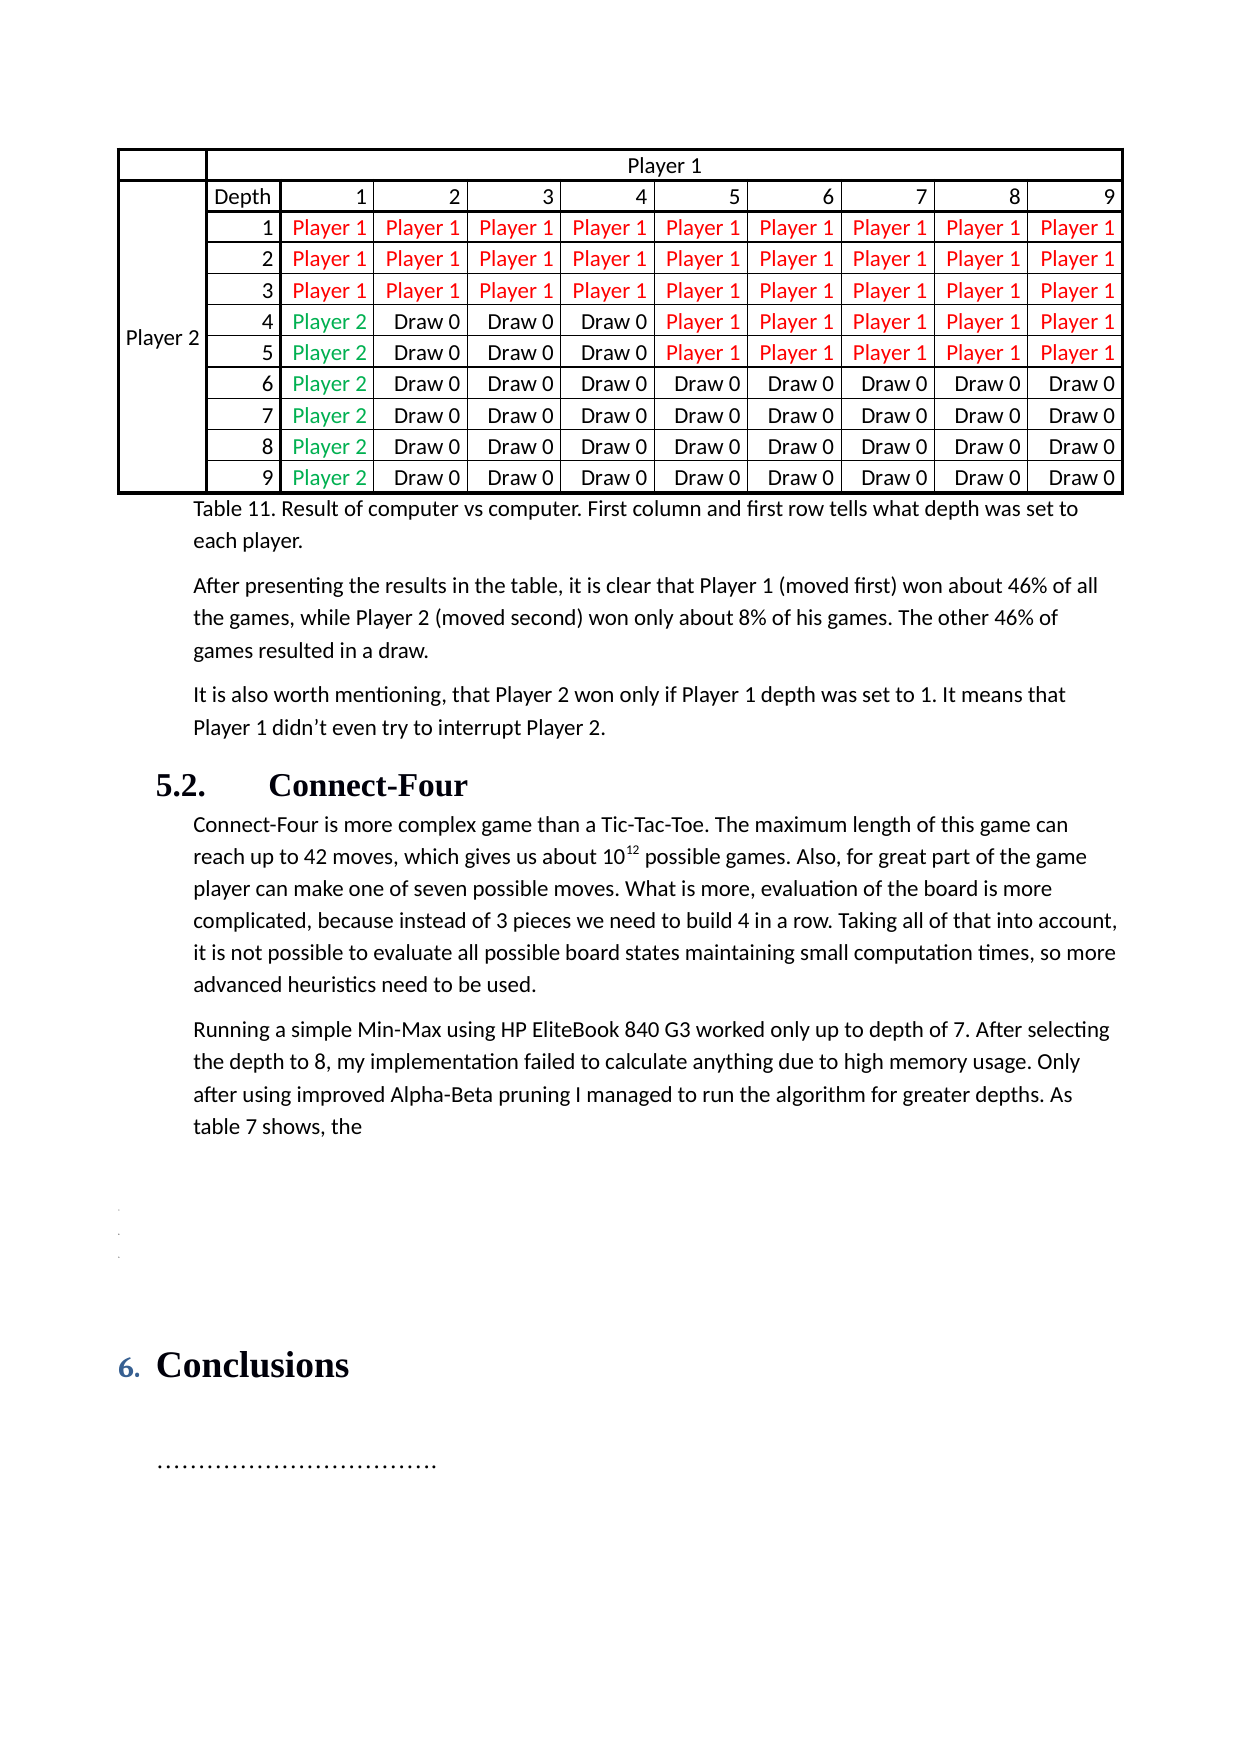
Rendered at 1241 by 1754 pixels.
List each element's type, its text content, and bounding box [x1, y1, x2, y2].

table_cell Player 2 [120, 182, 205, 491]
table_cell Player 1 [655, 213, 747, 241]
table_cell Draw 0 [655, 399, 747, 429]
table_cell Player 1 [1028, 213, 1121, 241]
table_cell Draw 0 [842, 399, 934, 429]
table_cell 6 [748, 182, 841, 210]
table_cell Draw 0 [561, 399, 654, 429]
text Connect-Four is more complex game than a Tic-Tac-Toe. The maximum length of this game can reach up to 42 moves, which gives us about 1012 possible games. Also, for great part of the game player can make one of seven possible moves. What is more, evaluation of the board is more complicated, because instead of 3 pieces we need to build 4 in a row. Taking all of that into account, it is not possible to evaluate all possible board states maintaining small computation times, so more advanced heuristics need to be used. [193, 810, 1122, 999]
table_cell Player 1 [282, 243, 373, 273]
table_cell Player 2 [282, 461, 373, 491]
table_cell Player 1 [748, 305, 841, 335]
table_cell Player 1 [561, 243, 654, 273]
table_cell Player 1 [1028, 305, 1121, 335]
table_cell Draw 0 [748, 461, 841, 491]
table_cell Player 1 [748, 336, 841, 366]
table_cell Draw 0 [561, 305, 654, 335]
table_cell 3 [208, 274, 279, 304]
table_cell 7 [842, 182, 934, 210]
table_header Player 1 [208, 151, 1121, 179]
table_cell Draw 0 [374, 461, 467, 491]
table_cell Draw 0 [1028, 399, 1121, 429]
table_cell Player 1 [655, 305, 747, 335]
table_cell Player 1 [748, 243, 841, 273]
table_cell Player 1 [655, 243, 747, 273]
table_cell 8 [208, 430, 279, 460]
table_cell 9 [208, 461, 279, 491]
table_cell Draw 0 [561, 368, 654, 398]
table_cell Player 2 [282, 399, 373, 429]
table_cell Player 1 [561, 213, 654, 241]
table_cell Draw 0 [468, 336, 560, 366]
table_cell Player 1 [748, 274, 841, 304]
table_cell Draw 0 [842, 461, 934, 491]
table_cell 1 [208, 213, 279, 241]
table_cell Draw 0 [561, 461, 654, 491]
table_cell Player 1 [935, 274, 1027, 304]
table_cell Draw 0 [468, 305, 560, 335]
table_cell Player 2 [282, 336, 373, 366]
table_cell Draw 0 [1028, 368, 1121, 398]
table_cell Draw 0 [374, 305, 467, 335]
table_cell Draw 0 [468, 368, 560, 398]
table_cell Player 2 [282, 305, 373, 335]
table_cell Draw 0 [655, 430, 747, 460]
table_cell Player 1 [842, 243, 934, 273]
table_cell 5 [208, 336, 279, 366]
table_cell Player 1 [1028, 336, 1121, 366]
table_cell Player 1 [935, 243, 1027, 273]
table_cell Draw 0 [374, 399, 467, 429]
text After presenting the results in the table, it is clear that Player 1 (moved first) won about 46% of all the games, while Player 2 (moved second) won only about 8% of his games. The other 46% of games resulted in a draw. [193, 571, 1122, 664]
table_cell Player 1 [561, 274, 654, 304]
table_cell Player 1 [842, 305, 934, 335]
table_cell Draw 0 [1028, 461, 1121, 491]
table_cell 7 [208, 399, 279, 429]
table_cell Draw 0 [374, 368, 467, 398]
table_cell Player 1 [374, 213, 467, 241]
table_cell Draw 0 [561, 430, 654, 460]
text Table 11. Result of computer vs computer. First column and first row tells what depth was set to each player. [193, 495, 1122, 555]
table_cell Player 1 [1028, 243, 1121, 273]
subtitle Connect-Four [156, 766, 1122, 804]
table_cell Draw 0 [655, 461, 747, 491]
table_cell Player 1 [468, 213, 560, 241]
table_cell Player 1 [935, 336, 1027, 366]
table_cell 5 [655, 182, 747, 210]
table_cell Draw 0 [1028, 430, 1121, 460]
table_cell Draw 0 [748, 430, 841, 460]
table_cell Player 1 [468, 274, 560, 304]
table_cell Draw 0 [842, 430, 934, 460]
table_cell 1 [282, 182, 373, 210]
table_cell Draw 0 [935, 461, 1027, 491]
table_cell Draw 0 [935, 368, 1027, 398]
table_cell Draw 0 [468, 430, 560, 460]
table_cell Player 1 [282, 274, 373, 304]
table_cell Player 1 [655, 274, 747, 304]
table_cell Player 1 [935, 305, 1027, 335]
table_cell Player 1 [374, 243, 467, 273]
table_cell Player 1 [1028, 274, 1121, 304]
table_cell Draw 0 [374, 430, 467, 460]
text It is also worth mentioning, that Player 2 won only if Player 1 depth was set to 1. It means that Player 1 didn’t even try to interrupt Player 2. [193, 680, 1122, 741]
table_cell Draw 0 [561, 336, 654, 366]
table_cell Draw 0 [748, 368, 841, 398]
table_cell 2 [208, 243, 279, 273]
text ……………………………. [118, 1445, 1122, 1474]
table_cell Player 2 [282, 368, 373, 398]
table_cell Draw 0 [468, 461, 560, 491]
table_cell Player 1 [468, 243, 560, 273]
table_cell Player 1 [374, 274, 467, 304]
table_cell Player 2 [282, 430, 373, 460]
table_cell Player 1 [748, 213, 841, 241]
table_cell Player 1 [842, 213, 934, 241]
table_cell Draw 0 [842, 368, 934, 398]
table_cell 6 [208, 368, 279, 398]
table_cell Draw 0 [748, 399, 841, 429]
table_cell 3 [468, 182, 560, 210]
table_cell Depth [208, 182, 279, 210]
table_cell Draw 0 [935, 430, 1027, 460]
text Running a simple Min-Max using HP EliteBook 840 G3 worked only up to depth of 7. After selecting the depth to 8, my implementation failed to calculate anything due to high memory usage. Only after using improved Alpha-Beta pruning I managed to run the algorithm for greater depths. As table 7 shows, the [193, 1015, 1122, 1140]
table_cell Draw 0 [655, 368, 747, 398]
table_cell Player 1 [842, 336, 934, 366]
subtitle Conclusions [118, 1342, 1122, 1386]
table_cell 4 [561, 182, 654, 210]
table_cell Draw 0 [935, 399, 1027, 429]
table_cell Draw 0 [374, 336, 467, 366]
table_cell Player 1 [282, 213, 373, 241]
table_cell Player 1 [935, 213, 1027, 241]
table_header [120, 151, 205, 179]
table_cell Draw 0 [468, 399, 560, 429]
table_cell Player 1 [842, 274, 934, 304]
table_cell 4 [208, 305, 279, 335]
table_cell 8 [935, 182, 1027, 210]
table_cell 2 [374, 182, 467, 210]
table_cell 9 [1028, 182, 1121, 210]
table_cell Player 1 [655, 336, 747, 366]
